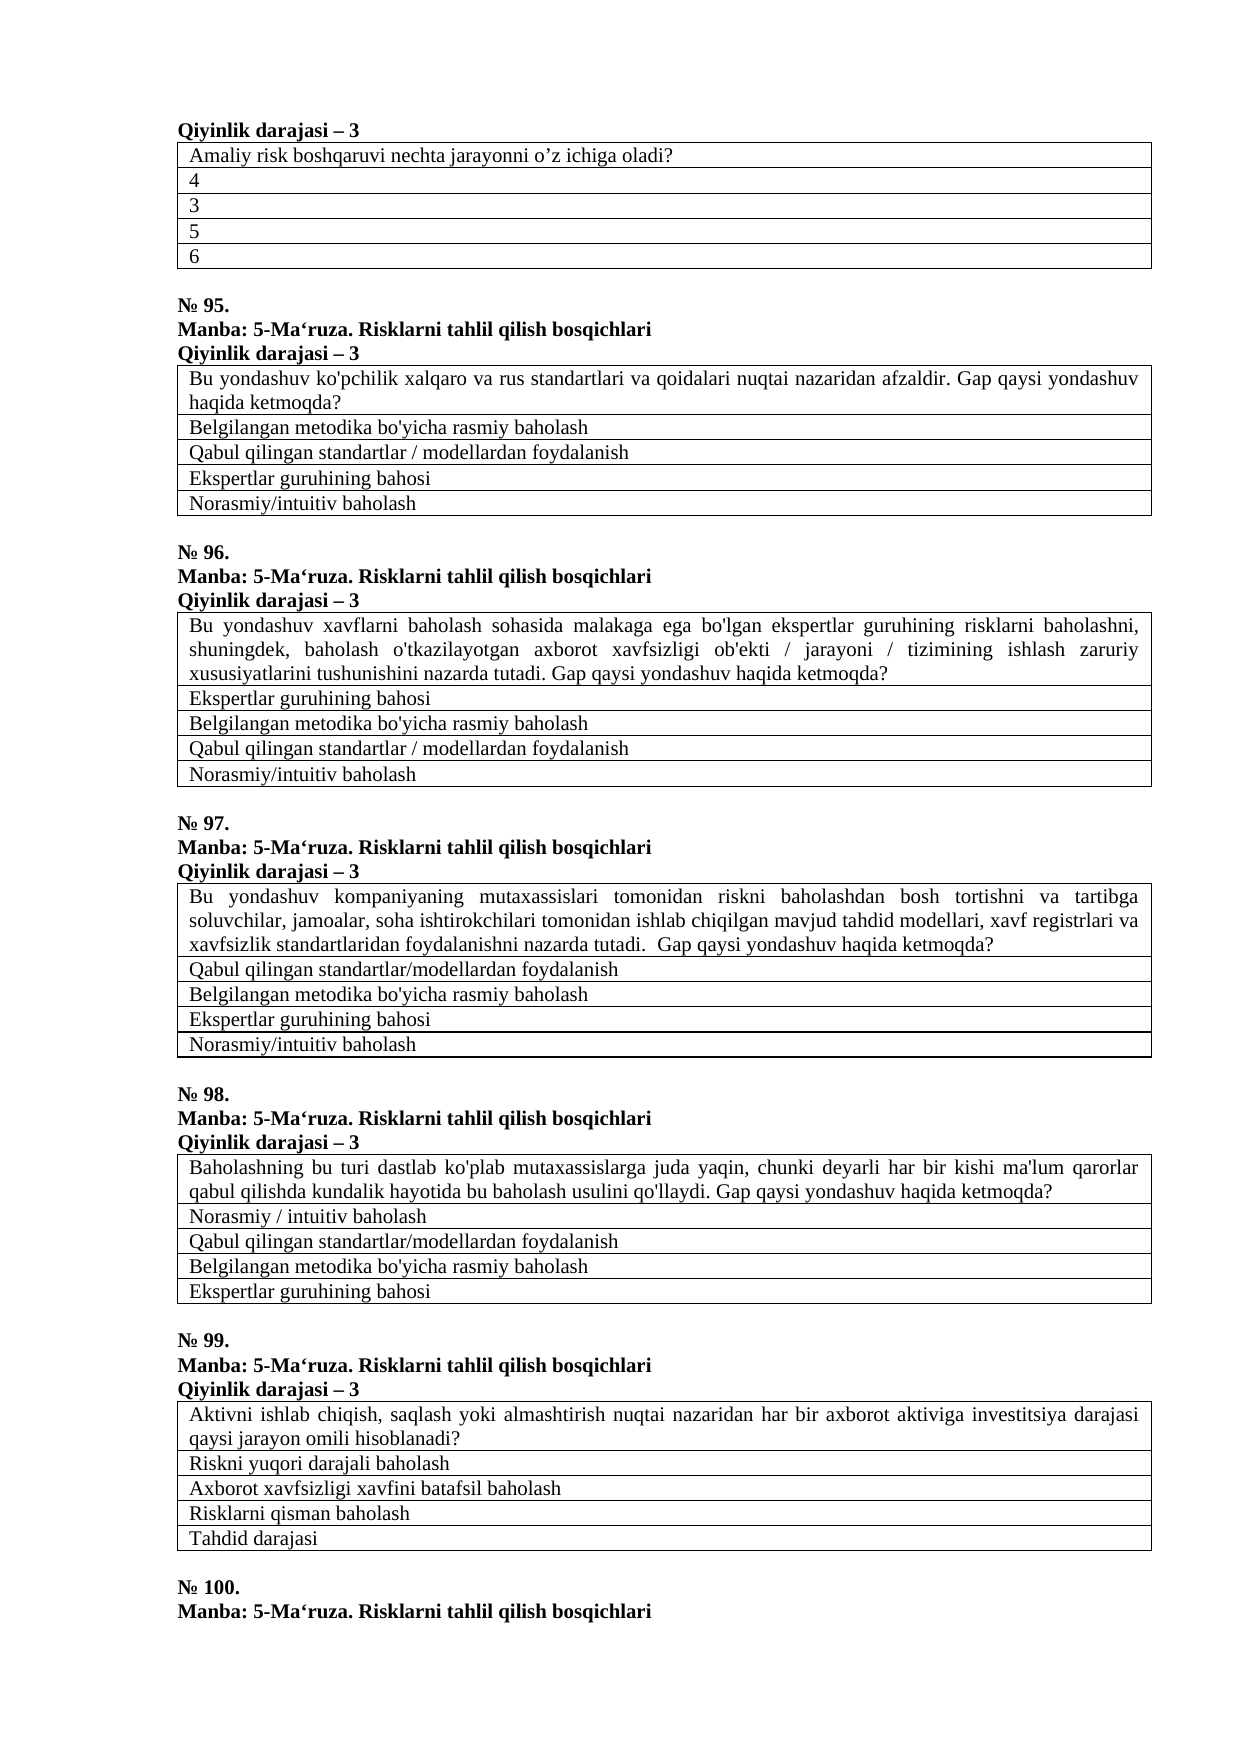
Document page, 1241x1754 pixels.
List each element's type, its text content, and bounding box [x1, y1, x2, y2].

text № 98. [177, 1082, 1152, 1106]
table_cell Qabul qilingan standartlar / modellardan foydalanish [178, 736, 1151, 760]
text Manba: 5-Ma‘ruza. Risklarni tahlil qilish bosqichlari [177, 1599, 1152, 1623]
table_cell Tahdid darajasi [178, 1526, 1151, 1550]
text № 99. [177, 1328, 1152, 1352]
table_cell Qabul qilingan standartlar / modellardan foydalanish [178, 440, 1151, 464]
table_header Amaliy risk boshqaruvi nechta jarayonni o’z ichiga oladi? [178, 143, 1151, 167]
table_cell 5 [178, 219, 1151, 243]
table_cell Riskni yuqori darajali baholash [178, 1451, 1151, 1475]
table_cell Norasmiy/intuitiv baholash [178, 761, 1151, 786]
text № 100. [177, 1575, 1152, 1599]
text Manba: 5-Ma‘ruza. Risklarni tahlil qilish bosqichlari [177, 1106, 1152, 1130]
table_cell Belgilangan metodika bo'yicha rasmiy baholash [178, 415, 1151, 439]
text Manba: 5-Ma‘ruza. Risklarni tahlil qilish bosqichlari [177, 564, 1152, 588]
text Qiyinlik darajasi – 3 [177, 118, 1152, 142]
text Qiyinlik darajasi – 3 [177, 588, 1152, 612]
text Manba: 5-Ma‘ruza. Risklarni tahlil qilish bosqichlari [177, 1352, 1152, 1377]
table_header Aktivni ishlab chiqish, saqlash yoki almashtirish nuqtai nazaridan har bir axborot aktiviga investitsiya darajasi qaysi jarayon omili hisoblanadi? [178, 1402, 1151, 1450]
table_cell 4 [178, 168, 1151, 192]
text Qiyinlik darajasi – 3 [177, 341, 1152, 365]
table_cell Norasmiy/intuitiv baholash [178, 1033, 1151, 1056]
table_cell 3 [178, 194, 1151, 217]
table_header Bu yondashuv xavflarni baholash sohasida malakaga ega bo'lgan ekspertlar guruhining risklarni baholashni, shuningdek, baholash o'tkazilayotgan axborot xavfsizligi ob'ekti / jarayoni / tizimining ishlash zaruriy xususiyatlarini tushunishini nazarda tutadi. Gap qaysi yondashuv haqida ketmoqda? [178, 613, 1151, 685]
table_cell Belgilangan metodika bo'yicha rasmiy baholash [178, 711, 1151, 735]
table_cell Ekspertlar guruhining bahosi [178, 1007, 1151, 1031]
table_cell Belgilangan metodika bo'yicha rasmiy baholash [178, 1254, 1151, 1278]
table_cell Norasmiy / intuitiv baholash [178, 1204, 1151, 1228]
text Manba: 5-Ma‘ruza. Risklarni tahlil qilish bosqichlari [177, 835, 1152, 859]
table_cell Belgilangan metodika bo'yicha rasmiy baholash [178, 982, 1151, 1006]
table_cell Qabul qilingan standartlar/modellardan foydalanish [178, 1229, 1151, 1253]
text Qiyinlik darajasi – 3 [177, 1130, 1152, 1154]
text Qiyinlik darajasi – 3 [177, 859, 1152, 883]
table_cell Qabul qilingan standartlar/modellardan foydalanish [178, 957, 1151, 981]
table_header Bu yondashuv kompaniyaning mutaxassislari tomonidan riskni baholashdan bosh tortishni va tartibga soluvchilar, jamoalar, soha ishtirokchilari tomonidan ishlab chiqilgan mavjud tahdid modellari, xavf registrlari va xavfsizlik standartlaridan foydalanishni nazarda tutadi. Gap qaysi yondashuv haqida ketmoqda? [178, 884, 1151, 956]
table_cell Ekspertlar guruhining bahosi [178, 465, 1151, 489]
text № 97. [177, 811, 1152, 835]
table_cell Risklarni qisman baholash [178, 1501, 1151, 1525]
table_cell Norasmiy/intuitiv baholash [178, 491, 1151, 514]
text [177, 317, 1152, 341]
table_cell Ekspertlar guruhining bahosi [178, 686, 1151, 710]
table_header Bu yondashuv ko'pchilik xalqaro va rus standartlari va qoidalari nuqtai nazaridan afzaldir. Gap qaysi yondashuv haqida ketmoqda? [178, 366, 1151, 414]
table_cell Axborot xavfsizligi xavfini batafsil baholash [178, 1476, 1151, 1500]
text № 96. [177, 540, 1152, 564]
text № 95. [177, 293, 1152, 317]
text Qiyinlik darajasi – 3 [177, 1377, 1152, 1401]
table_cell Ekspertlar guruhining bahosi [178, 1279, 1151, 1303]
table_cell 6 [178, 244, 1151, 268]
table_header Baholashning bu turi dastlab ko'plab mutaxassislarga juda yaqin, chunki deyarli har bir kishi ma'lum qarorlar qabul qilishda kundalik hayotida bu baholash usulini qo'llaydi. Gap qaysi yondashuv haqida ketmoqda? [178, 1155, 1151, 1203]
